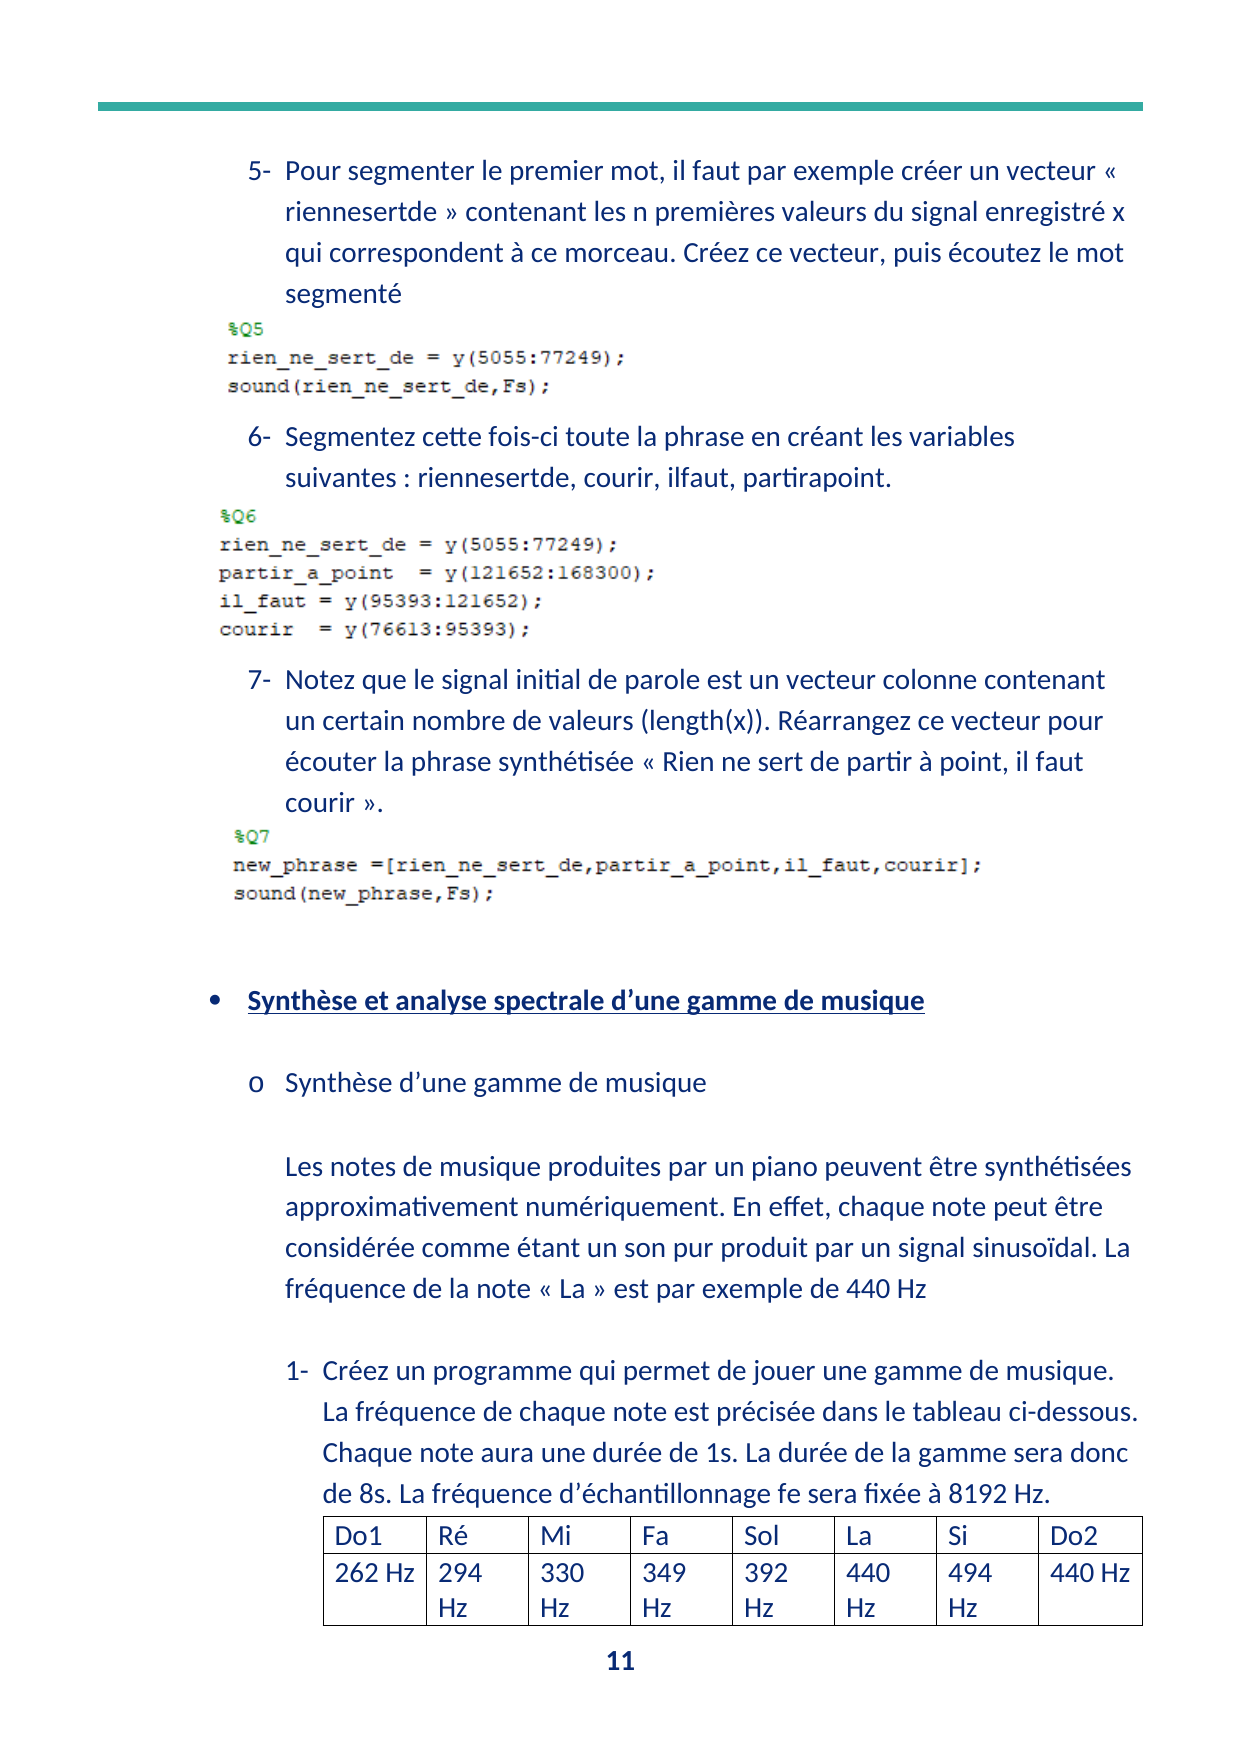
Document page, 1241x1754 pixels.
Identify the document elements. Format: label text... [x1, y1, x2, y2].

table_header La [835, 1517, 936, 1553]
table_cell 262 Hz [324, 1554, 426, 1625]
table_cell 330 Hz [529, 1554, 630, 1625]
table_header Do2 [1039, 1517, 1142, 1553]
picture [210, 499, 1150, 656]
table_cell 494 Hz [937, 1554, 1038, 1625]
table_header Mi [529, 1517, 630, 1553]
list Segmentez cette fois-ci toute la phrase en créant les variables suivantes : riennesertde, courir, ilfaut, partirapoint. [247, 418, 1143, 494]
table_header Do1 [324, 1517, 426, 1553]
table_cell 440 Hz [1039, 1554, 1142, 1625]
table_header Si [937, 1517, 1038, 1553]
table_header Ré [427, 1517, 528, 1553]
picture [210, 315, 1165, 413]
list Synthèse d’une gamme de musique [247, 1064, 1143, 1101]
table_cell 294 Hz [427, 1554, 528, 1625]
table_header Fa [631, 1517, 732, 1553]
list Pour segmenter le premier mot, il faut par exemple créer un vecteur « riennesertde » contenant les n premières valeurs du signal enregistré x qui correspondent à ce morceau. Créez ce vecteur, puis écoutez le mot segmenté [247, 152, 1143, 310]
picture [210, 825, 1081, 936]
list Notez que le signal initial de parole est un vecteur colonne contenant un certain nombre de valeurs (length(x)). Réarrangez ce vecteur pour écouter la phrase synthétisée « Rien ne sert de partir à point, il faut courir ». [247, 661, 1143, 820]
list Synthèse et analyse spectrale d’une gamme de musique [210, 982, 1143, 1018]
table_cell 440 Hz [835, 1554, 936, 1625]
table_header Sol [733, 1517, 834, 1553]
text Les notes de musique produites par un piano peuvent être synthétisées approximativement numériquement. En effet, chaque note peut être considérée comme étant un son pur produit par un signal sinusoïdal. La fréquence de la note « La » est par exemple de 440 Hz [285, 1148, 1143, 1306]
list Créez un programme qui permet de jouer une gamme de musique. La fréquence de chaque note est précisée dans le tableau ci-dessous. Chaque note aura une durée de 1s. La durée de la gamme sera donc de 8s. La fréquence d’échantillonnage fe sera fixée à 8192 Hz. [285, 1352, 1143, 1511]
table_cell 349 Hz [631, 1554, 732, 1625]
table_cell 392 Hz [733, 1554, 834, 1625]
